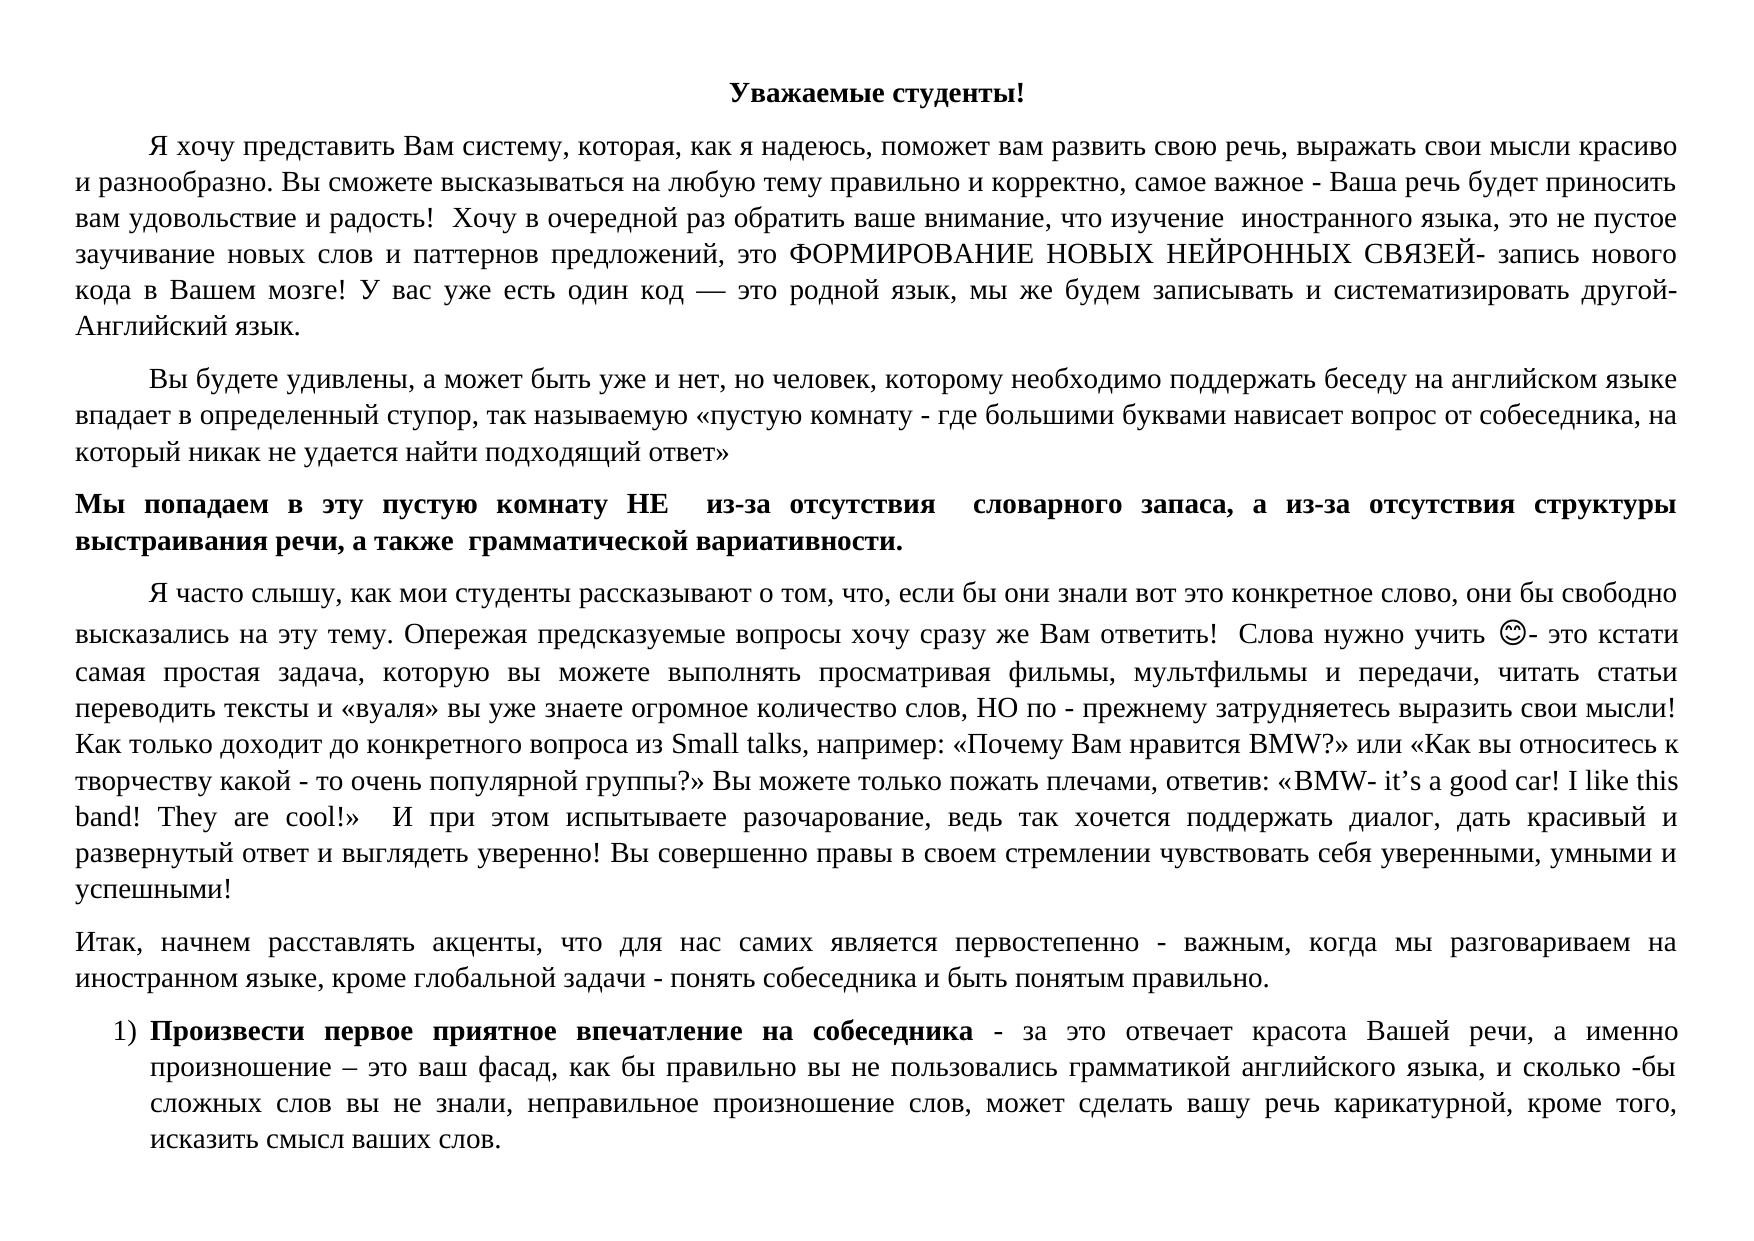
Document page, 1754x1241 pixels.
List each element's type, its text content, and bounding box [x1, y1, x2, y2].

text Мы попадаем в эту пустую комнату НЕ из-за отсутствия словарного запаса, а из-за отсутствия структуры выстраивания речи, а также грамматической вариативности. [75, 486, 1679, 556]
text Уважаемые студенты! [75, 75, 1679, 108]
text Я часто слышу, как мои студенты рассказывают о том, что, если бы они знали вот это конкретное слово, они бы свободно высказались на эту тему. Опережая предсказуемые вопросы хочу сразу же Вам ответить! Слова нужно учить - это кстати самая простая задача, которую вы можете выполнять просматривая фильмы, мультфильмы и передачи, читать статьи переводить тексты и «вуаля» вы уже знаете огромное количество слов, НО по - прежнему затрудняетесь выразить свои мысли! Как только доходит до конкретного вопроса из Small talks, например: «Почему Вам нравится BMW?» или «Как вы относитесь к творчеству какой - то очень популярной группы?» Вы можете только пожать плечами, ответив: «BMW- it’s a good car! I like this band! They are cool!» И при этом испытываете разочарование, ведь так хочется поддержать диалог, дать красивый и развернутый ответ и выглядеть уверенно! Вы совершенно правы в своем стремлении чувствовать себя уверенными, умными и успешными! [75, 575, 1679, 905]
text Вы будете удивлены, а может быть уже и нет, но человек, которому необходимо поддержать беседу на английском языке впадает в определенный ступор, так называемую «пустую комнату - где большими буквами нависает вопрос от собеседника, на который никак не удается найти подходящий ответ» [75, 361, 1679, 467]
text Итак, начнем расставлять акценты, что для нас самих является первостепенно - важным, когда мы разговариваем на иностранном языке, кроме глобальной задачи - понять собеседника и быть понятым правильно. [75, 924, 1679, 994]
text Я хочу представить Вам систему, которая, как я надеюсь, поможет вам развить свою речь, выражать свои мысли красиво и разнообразно. Вы сможете высказываться на любую тему правильно и корректно, самое важное - Ваша речь будет приносить вам удовольствие и радость! Хочу в очередной раз обратить ваше внимание, что изучение иностранного языка, это не пустое заучивание новых слов и паттернов предложений, это ФОРМИРОВАНИЕ НОВЫХ НЕЙРОННЫХ СВЯЗЕЙ- запись нового кода в Вашем мозге! У вас уже есть один код — это родной язык, мы же будем записывать и систематизировать другой- Английский язык. [75, 128, 1679, 342]
list Произвести первое приятное впечатление на собеседника - за это отвечает красота Вашей речи, а именно произношение – это ваш фасад, как бы правильно вы не пользовались грамматикой английского языка, и сколько -бы сложных слов вы не знали, неправильное произношение слов, может сделать вашу речь карикатурной, кроме того, исказить смысл ваших слов. [112, 1013, 1679, 1155]
